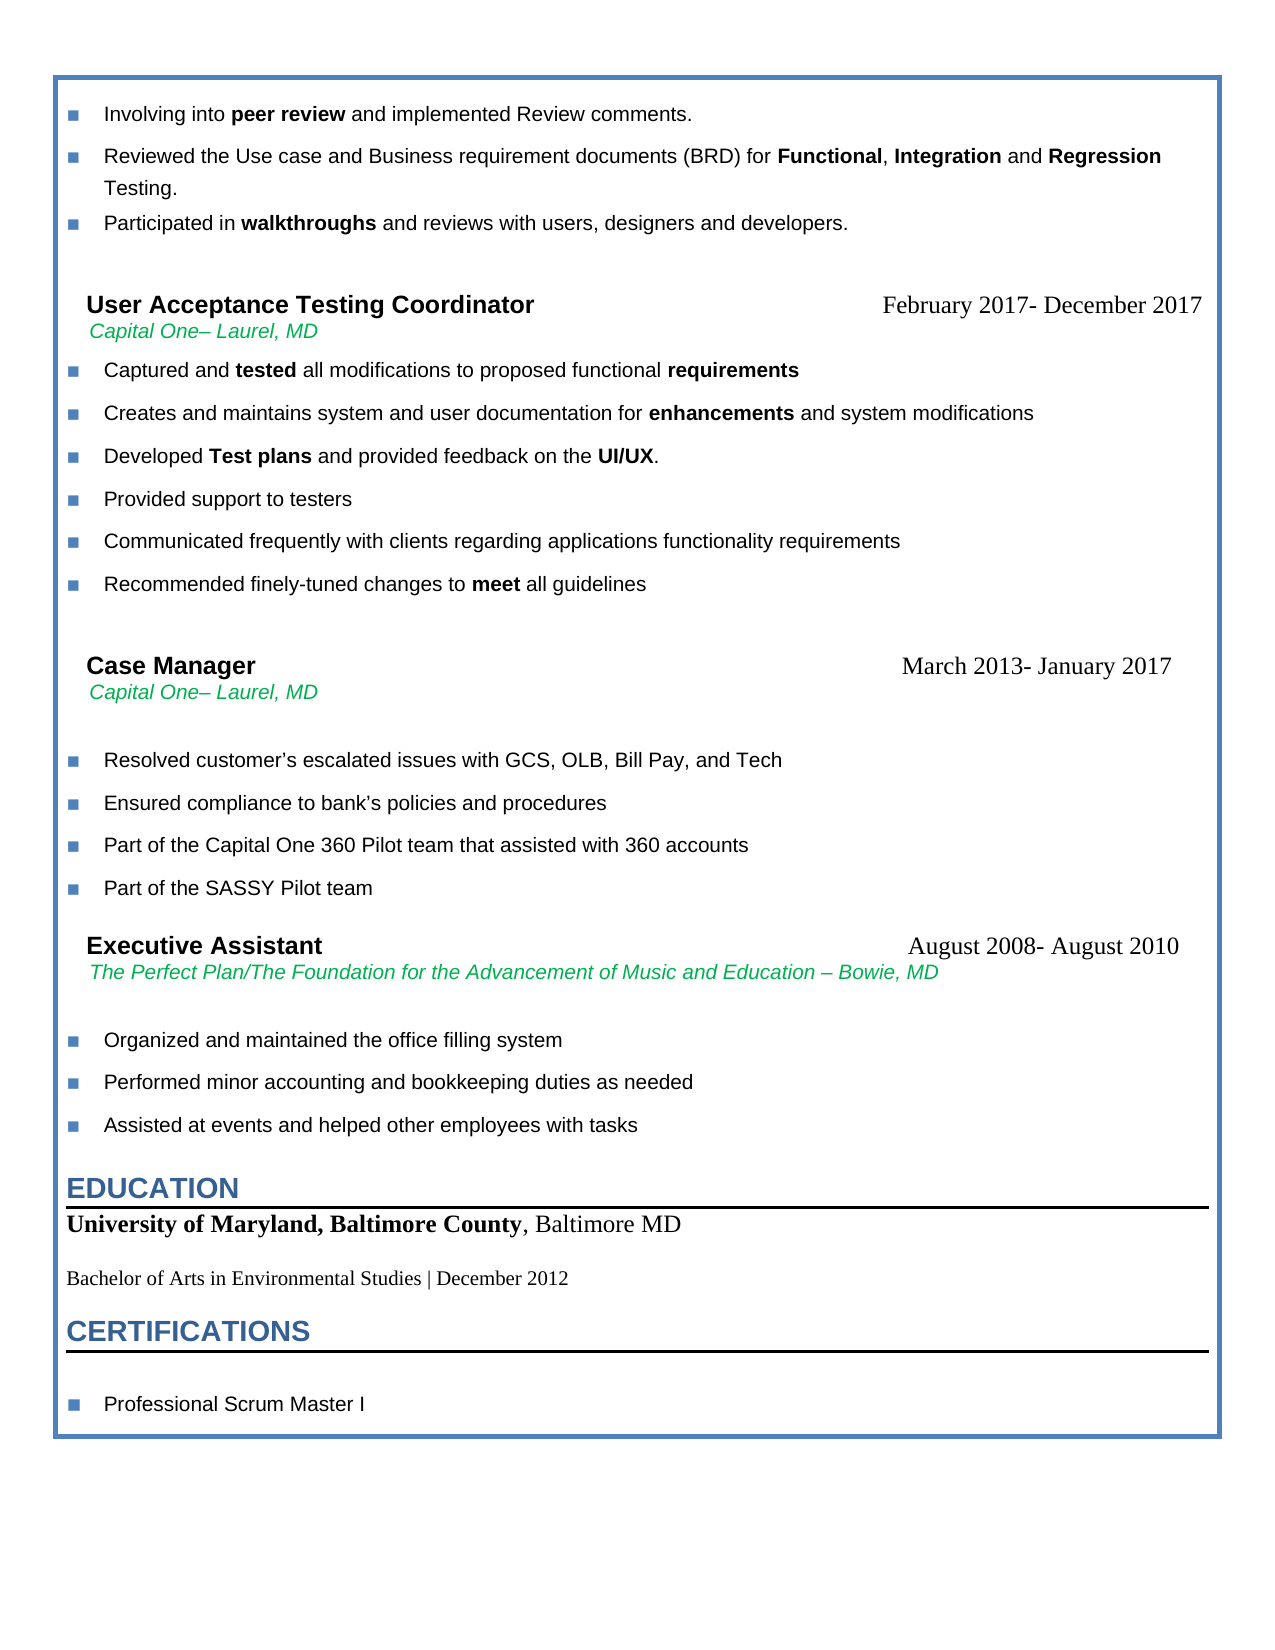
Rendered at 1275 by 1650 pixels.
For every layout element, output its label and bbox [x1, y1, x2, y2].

table_header [58, 80, 1217, 1434]
